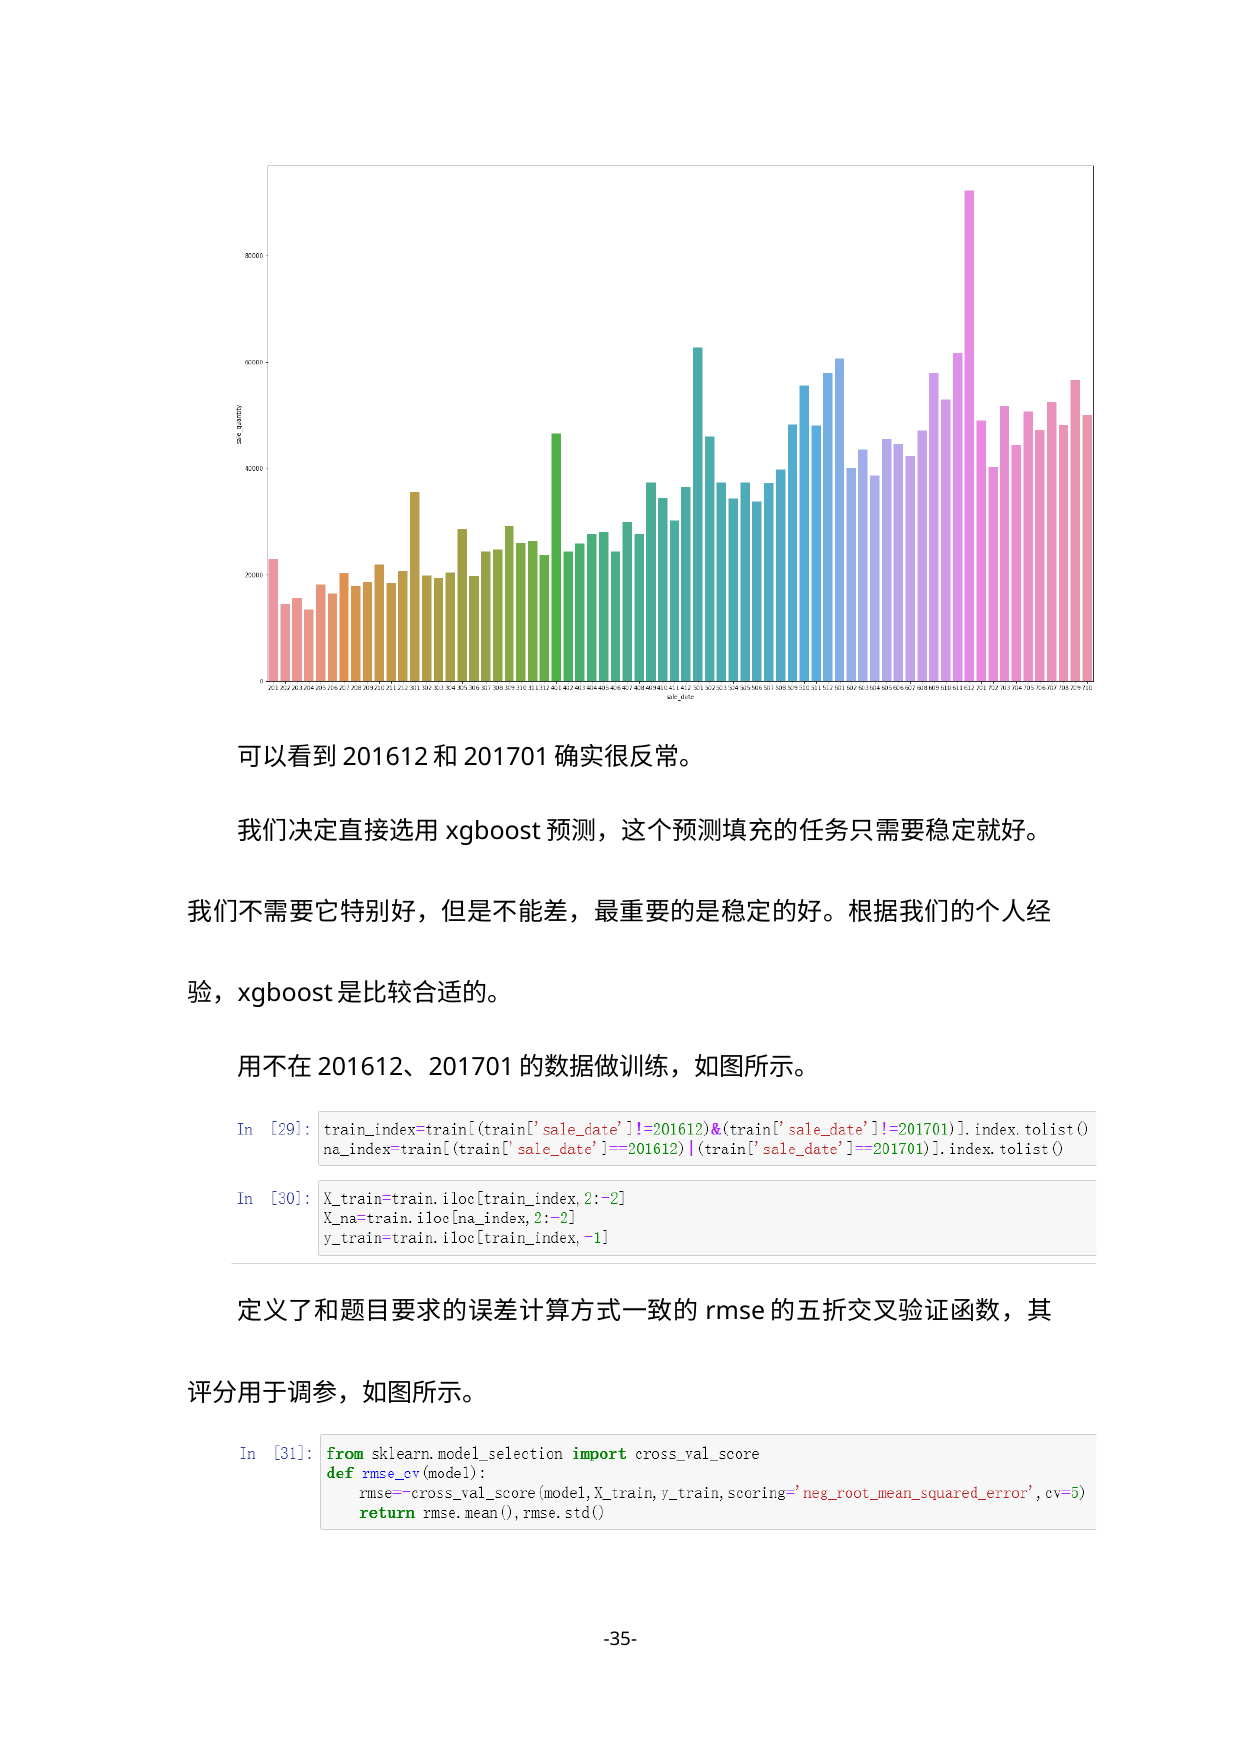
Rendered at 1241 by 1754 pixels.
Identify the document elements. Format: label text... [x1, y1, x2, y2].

text 我们决定直接选用xgboost预测，这个预测填充的任务只需要稳定就好。我们不需要它特别好，但是不能差，最重要的是稳定的好。根据我们的个人经验，xgboost是比较合适的。 [187, 796, 1053, 1023]
picture [231, 162, 1097, 704]
picture [231, 1431, 1097, 1535]
text 可以看到201612和201701确实很反常。 [187, 722, 1053, 787]
text 用不在201612、201701的数据做训练，如图所示。 [187, 1032, 1053, 1097]
text 定义了和题目要求的误差计算方式一致的rmse的五折交叉验证函数，其评分用于调参，如图所示。 [187, 1276, 1053, 1423]
picture [231, 1106, 1097, 1264]
